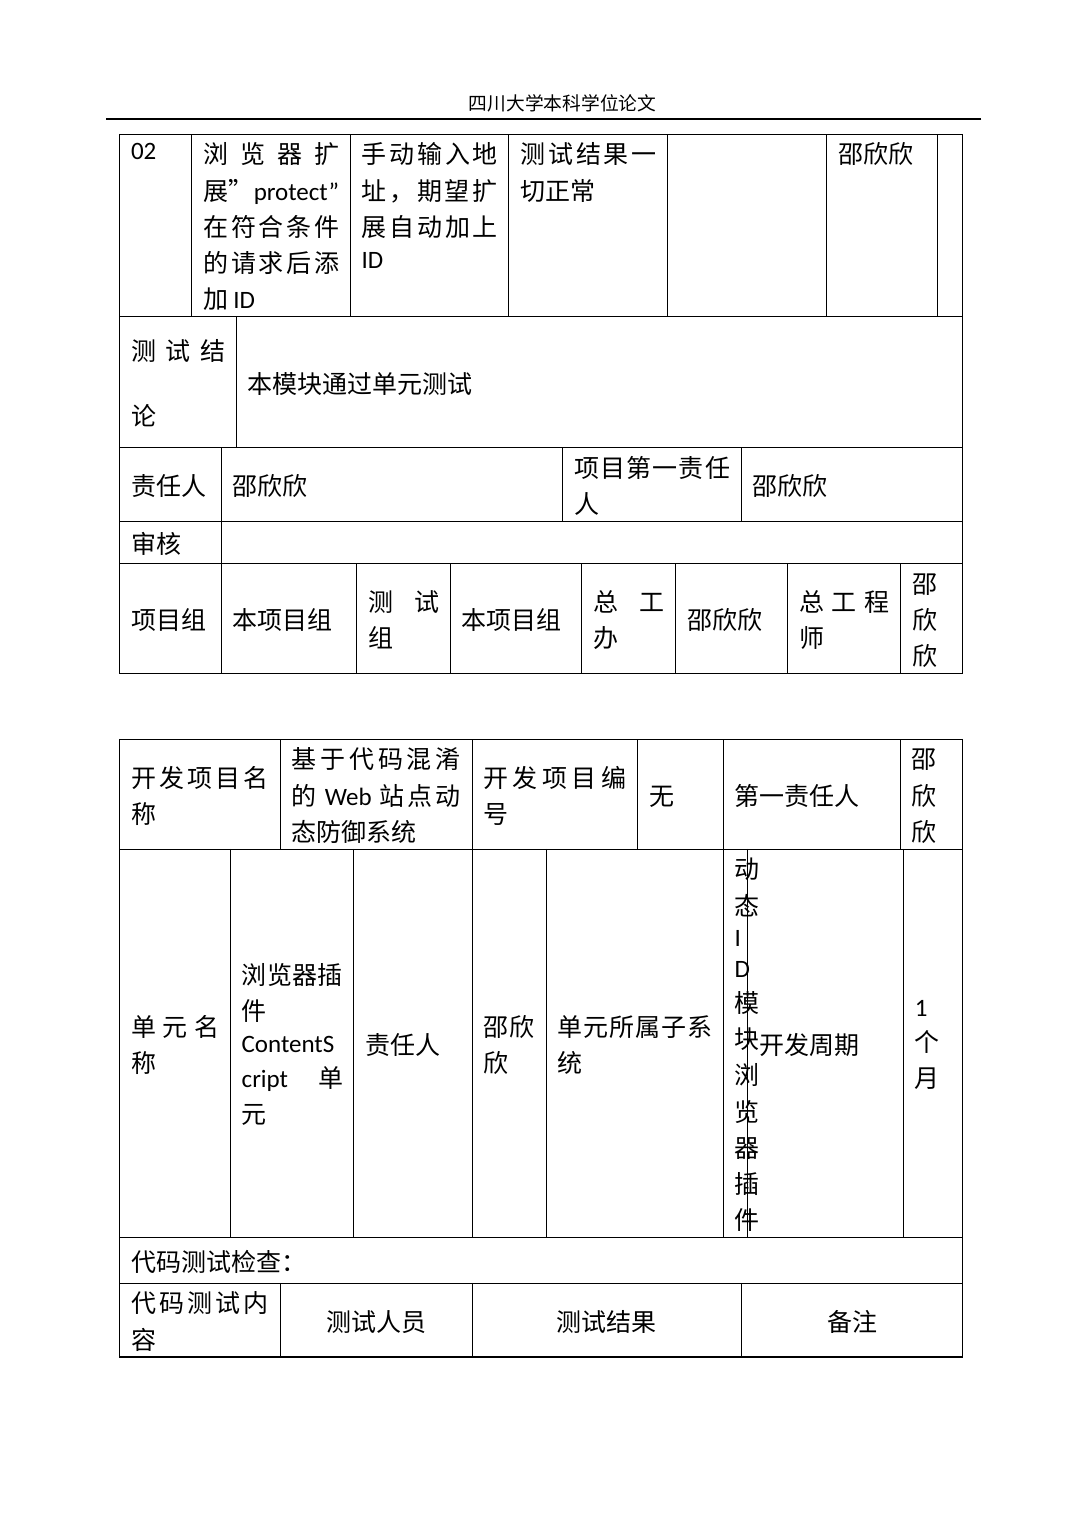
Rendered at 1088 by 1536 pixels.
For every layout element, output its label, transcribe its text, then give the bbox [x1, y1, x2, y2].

table_cell 备注 [742, 1284, 962, 1356]
table_header 开发项目名称 [120, 740, 280, 849]
table_cell 项目组 [120, 564, 221, 673]
table_cell 邵欣欣 [222, 448, 562, 521]
table_cell 浏览器插件ContentScript单元 [231, 850, 353, 1237]
table_cell 手动输入地址，期望扩展自动加上ID [351, 135, 508, 316]
table_cell 邵欣欣 [473, 850, 546, 1237]
table_cell 本项目组 [451, 564, 581, 673]
table_cell 审核 [120, 522, 221, 563]
table_cell 邵欣欣 [742, 448, 962, 521]
table_cell 本项目组 [222, 564, 356, 673]
table_cell [938, 135, 962, 316]
table_cell 测试结论 [120, 317, 236, 447]
table_cell 动态ID模块浏览器插件 [724, 850, 747, 1237]
table_cell 总工办 [582, 564, 675, 673]
table_cell 项目第一责任人 [563, 448, 741, 521]
table_cell 测试人员 [281, 1284, 472, 1356]
table_header 开发项目编号 [473, 740, 637, 849]
table_cell 邵欣欣 [676, 564, 787, 673]
table_cell [222, 522, 962, 563]
table_header 基于代码混淆的Web站点动态防御系统 [281, 740, 472, 849]
table_cell 邵欣欣 [827, 135, 937, 316]
table_cell 02 [120, 135, 191, 316]
table_cell 责任人 [354, 850, 472, 1237]
table_cell [668, 135, 826, 316]
table_header 第一责任人 [724, 740, 900, 849]
table_header 邵欣欣 [901, 740, 962, 849]
table_cell 总工程师 [788, 564, 900, 673]
table_cell 本模块通过单元测试 [237, 317, 962, 447]
table_cell 代码测试检查： [120, 1238, 962, 1283]
table_cell 代码测试内容 [120, 1284, 280, 1356]
table_cell 1个月 [904, 850, 962, 1237]
table_cell 责任人 [120, 448, 221, 521]
table_cell 测试组 [357, 564, 450, 673]
table_cell 测试结果 [473, 1284, 741, 1356]
table_cell 测试结果一切正常 [509, 135, 667, 316]
table_cell 浏览器扩展”protect” 在符合条件的请求后添加ID [192, 135, 350, 316]
table_cell 开发周期 [748, 850, 903, 1237]
table_cell 邵欣欣 [901, 564, 962, 673]
table_header 无 [638, 740, 723, 849]
table_cell 单元所属子系统 [547, 850, 723, 1237]
table_cell 单元名称 [120, 850, 230, 1237]
